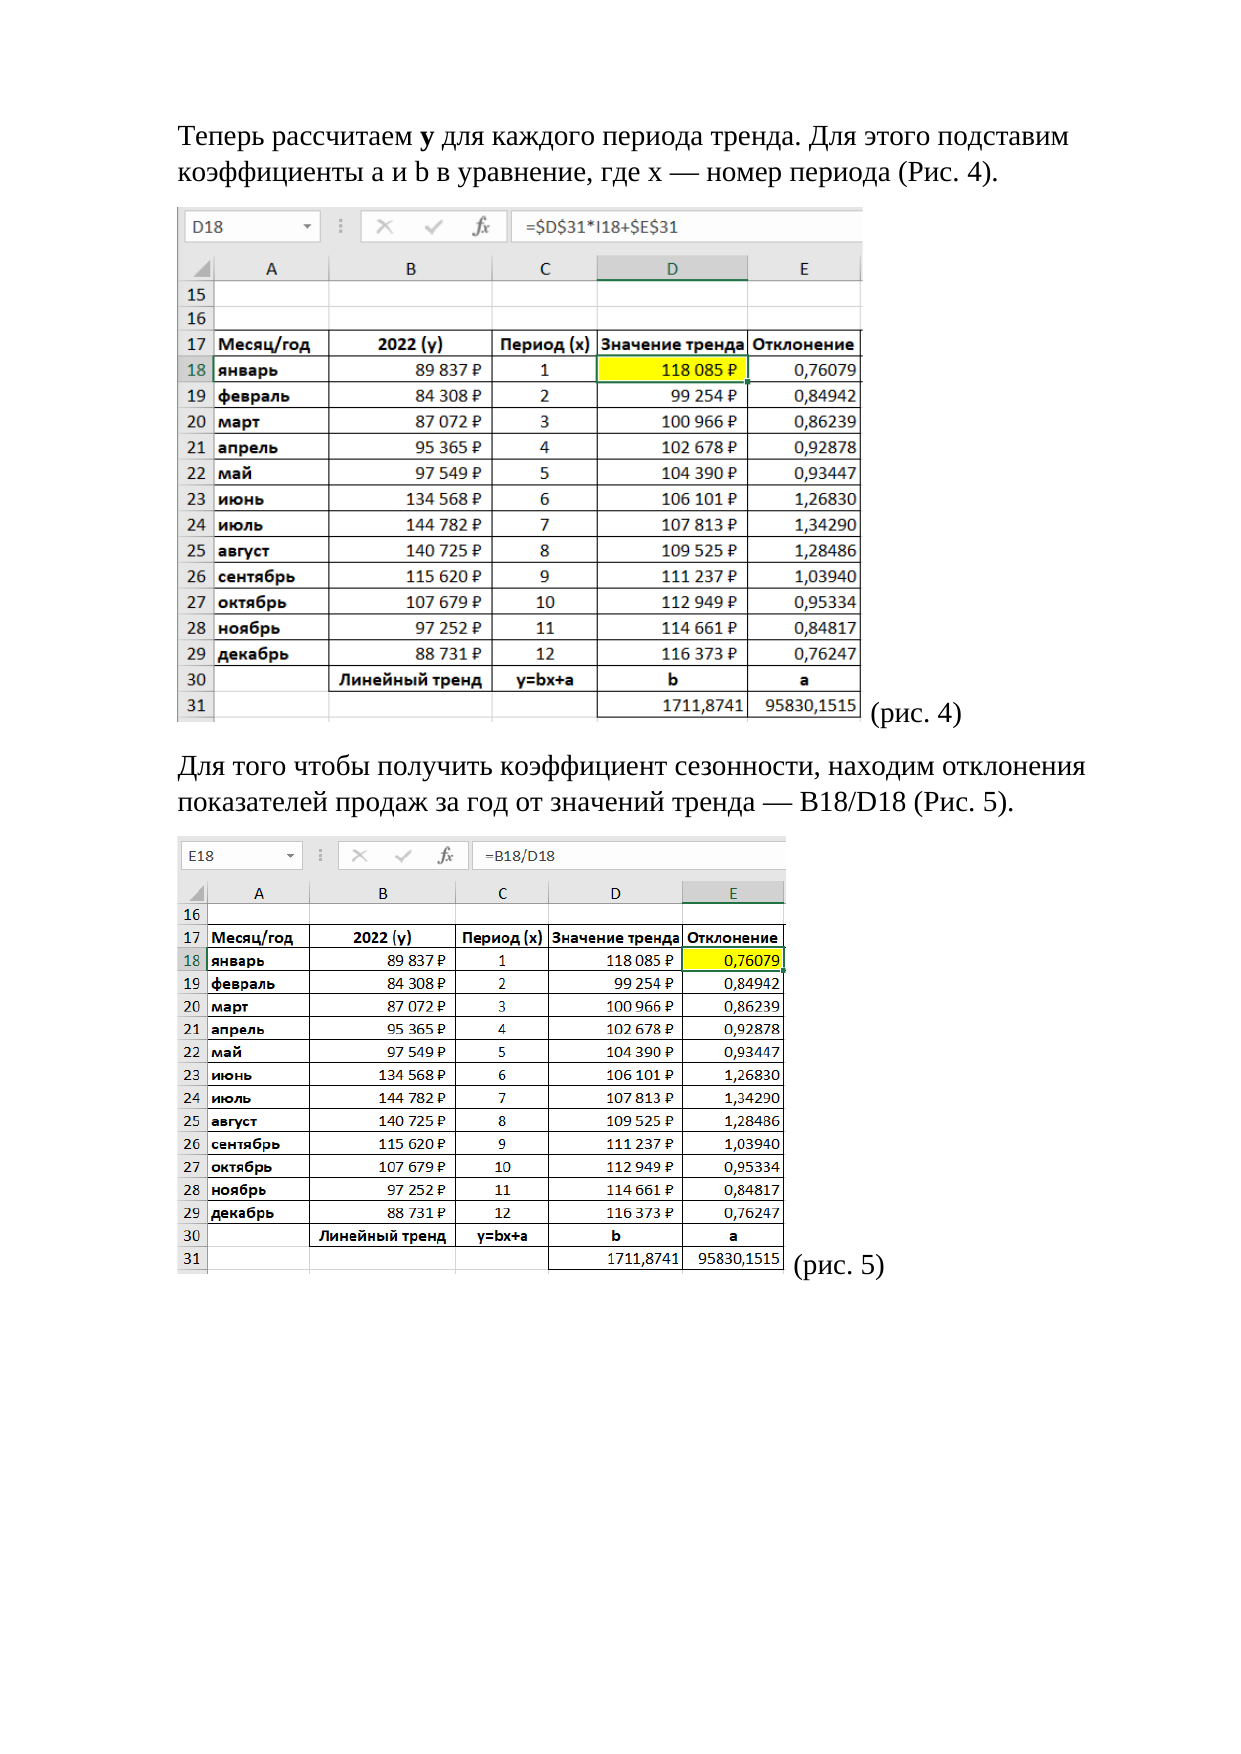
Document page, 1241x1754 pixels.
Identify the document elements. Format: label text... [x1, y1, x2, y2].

text Для того чтобы получить коэффициент сезонности, находим отклонения показателей продаж за год от значений тренда — B18/D18 (Рис. 5). [177, 748, 1152, 817]
picture [177, 836, 786, 1274]
text Теперь рассчитаем у для каждого периода тренда. Для этого подставим коэффициенты a и b в уравнение, где х — номер периода (Рис. 4). [177, 118, 1152, 188]
picture [177, 207, 863, 722]
